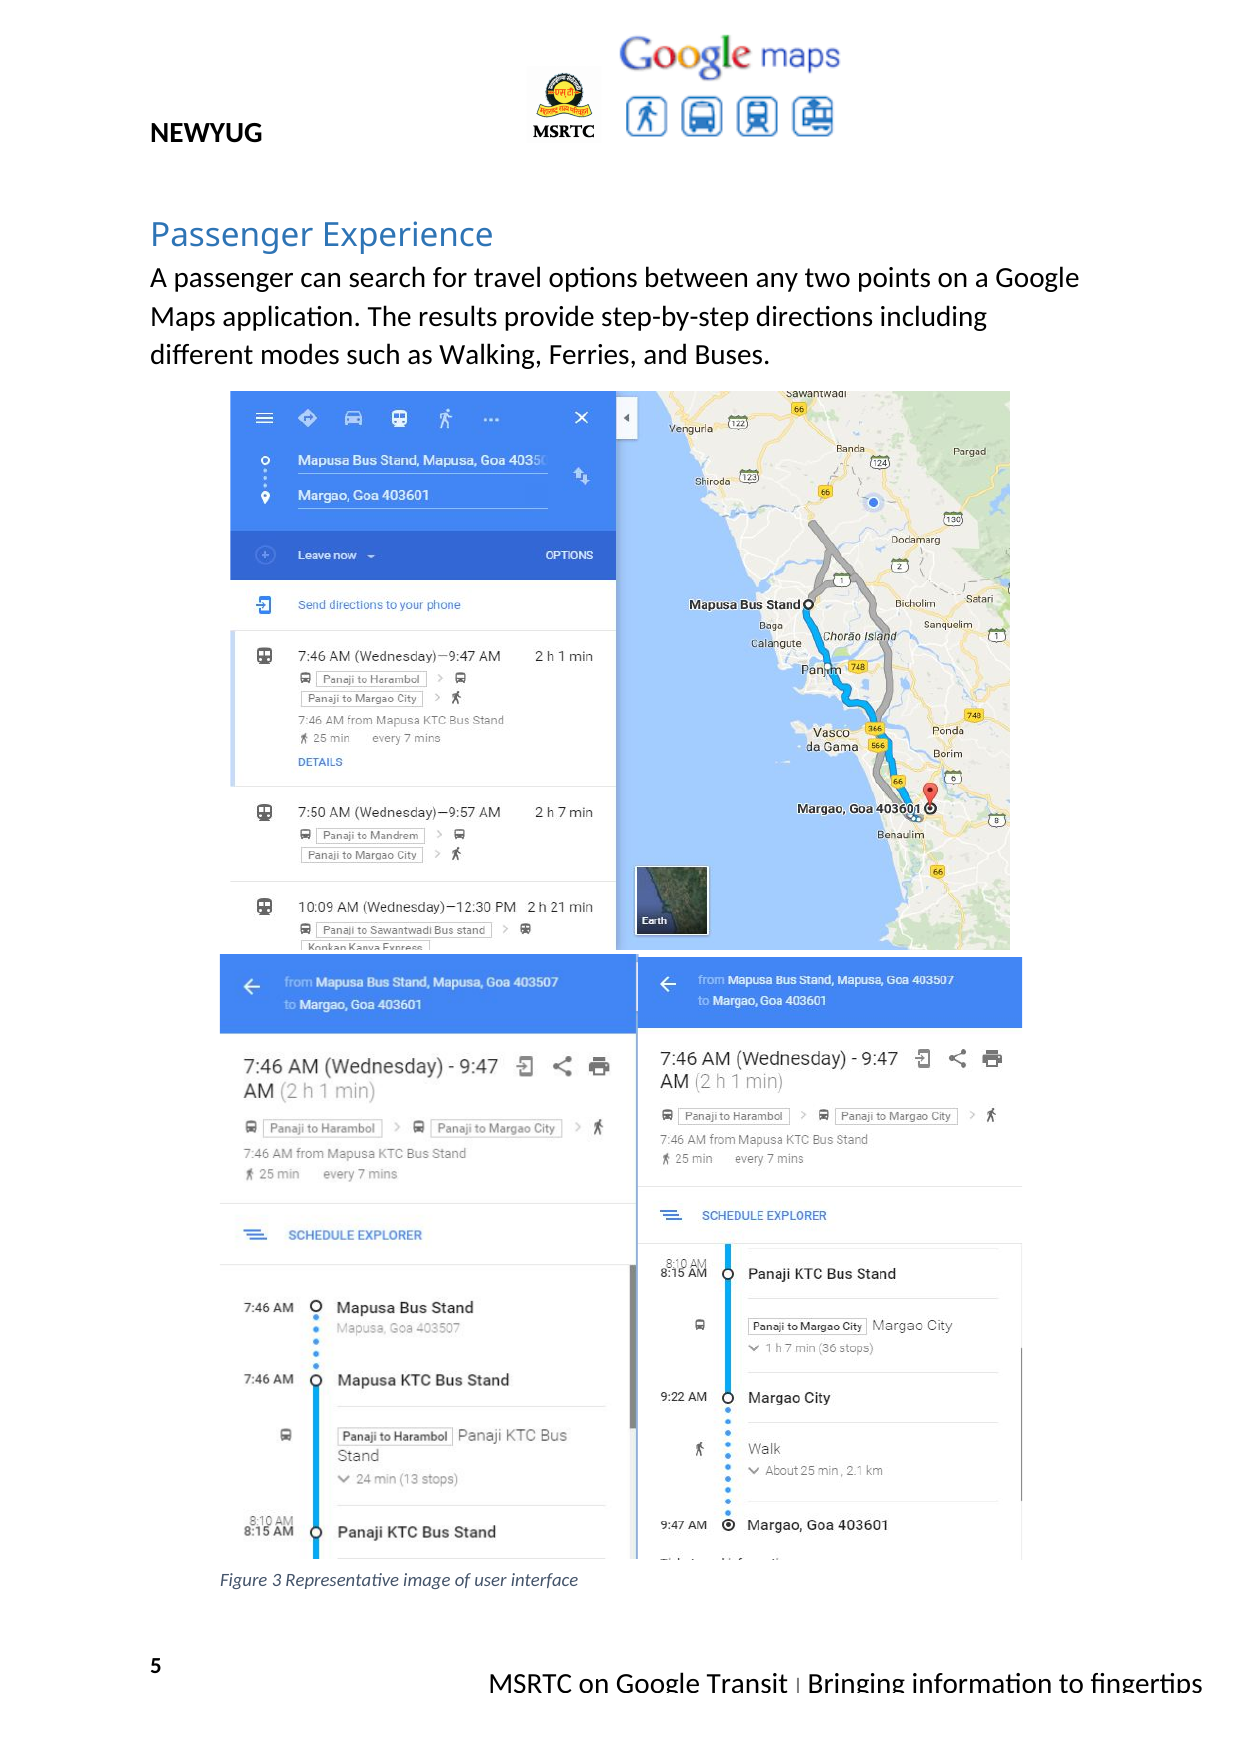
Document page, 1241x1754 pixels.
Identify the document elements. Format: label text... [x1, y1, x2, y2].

picture [526, 66, 602, 143]
text A passenger can search for travel options between any two points on a Google Maps application. The results provide step-by-step directions including different modes such as Walking, Ferries, and Buses. [150, 259, 1090, 372]
picture [230, 391, 1010, 950]
picture [219, 954, 1023, 1560]
subtitle Passenger Experience [150, 210, 1090, 256]
picture [614, 30, 847, 143]
